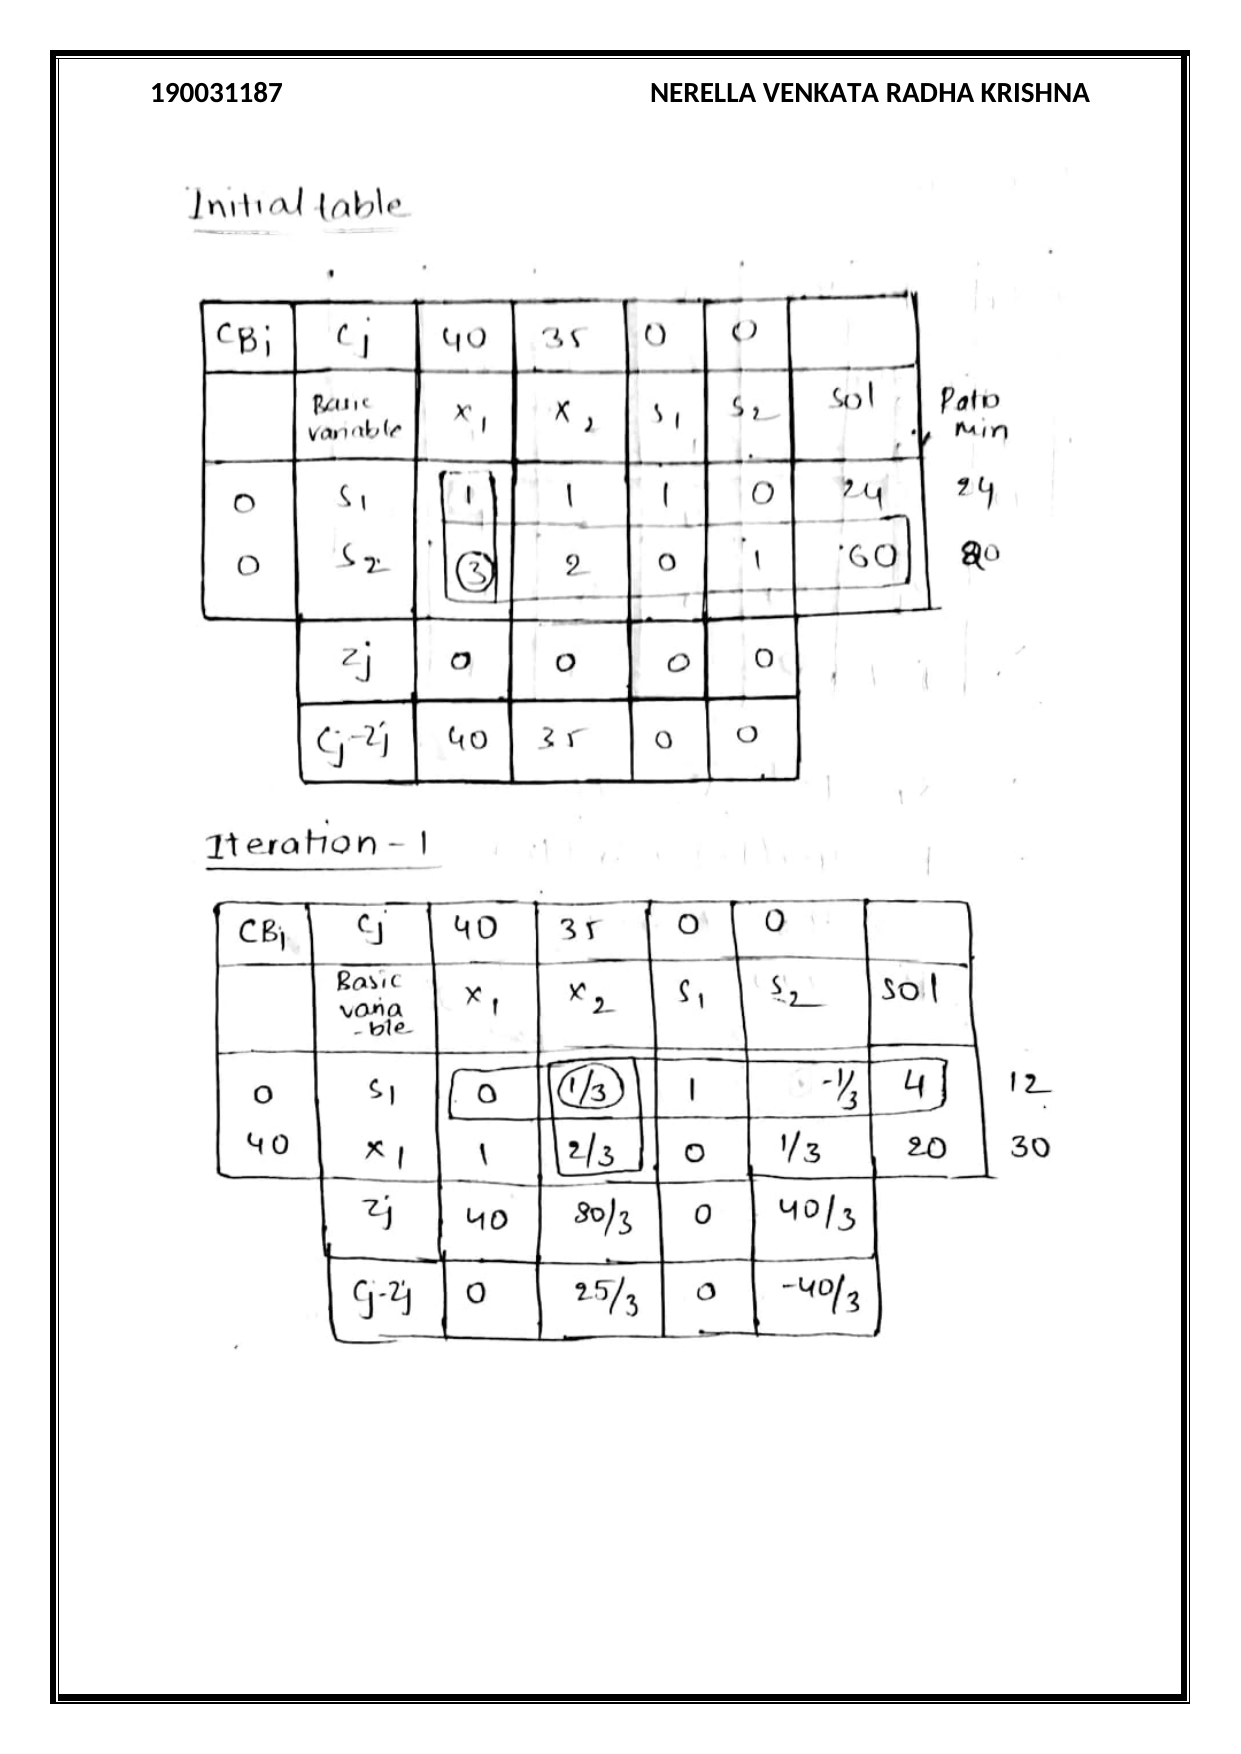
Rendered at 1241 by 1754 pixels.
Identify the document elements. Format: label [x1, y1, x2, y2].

picture [150, 150, 1090, 1359]
